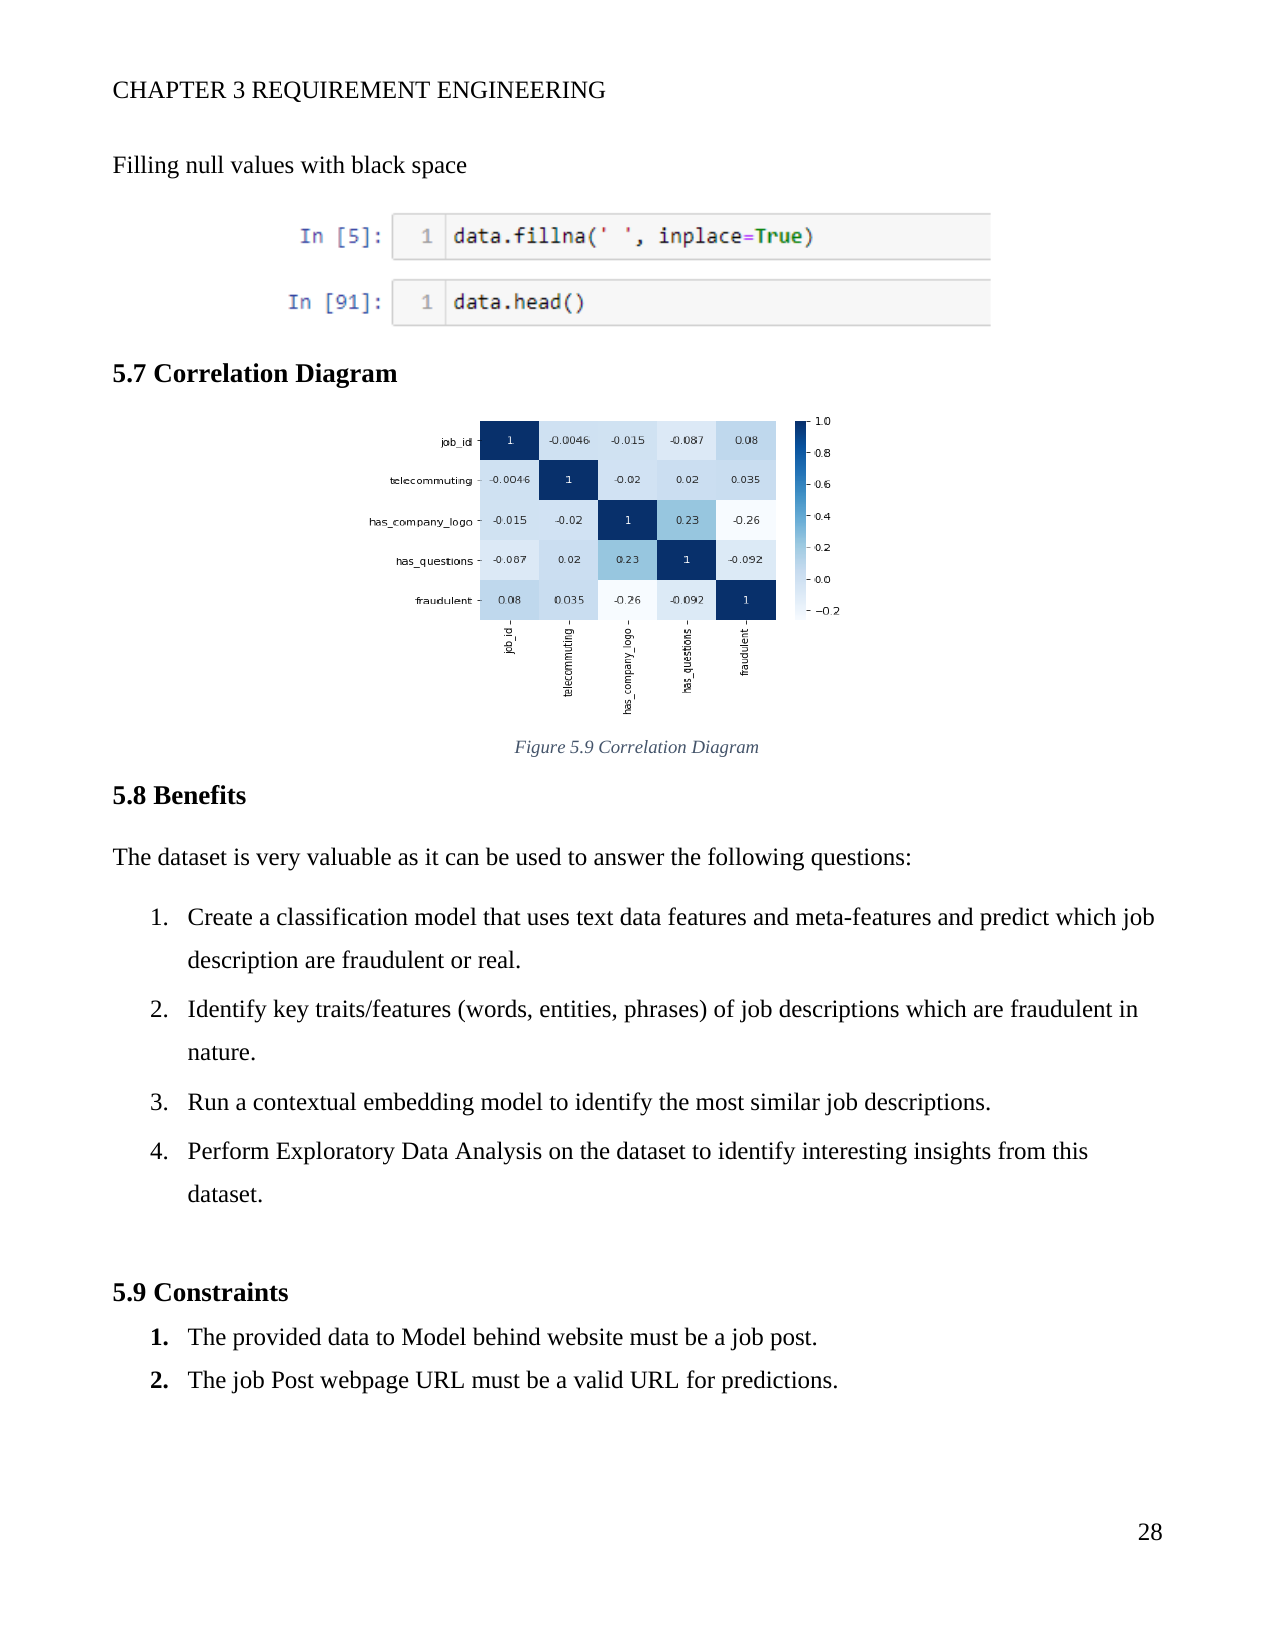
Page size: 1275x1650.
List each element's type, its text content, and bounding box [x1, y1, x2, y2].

list Perform Exploratory Data Analysis on the dataset to identify interesting insights from this dataset. [150, 1136, 1162, 1208]
picture [352, 403, 923, 737]
list The provided data to Model behind website must be a job post. [150, 1322, 1162, 1351]
list Identify key traits/features (words, entities, phrases) of job descriptions which are fraudulent in nature. [150, 994, 1162, 1066]
list Run a contextual embedding model to identify the most similar job descriptions. [150, 1087, 1162, 1115]
subtitle 5.7 Correlation Diagram [112, 357, 1162, 388]
subtitle 5.9 Constraints [112, 1276, 1162, 1307]
text The dataset is very valuable as it can be used to answer the following questions: [112, 842, 1162, 871]
list The job Post webpage URL must be a valid URL for predictions. [150, 1366, 1162, 1394]
picture [284, 193, 991, 339]
text Filling null values with black space [112, 150, 1162, 179]
list Create a classification model that uses text data features and meta-features and predict which job description are fraudulent or real. [150, 902, 1162, 973]
subtitle 5.8 Benefits [112, 779, 1162, 810]
